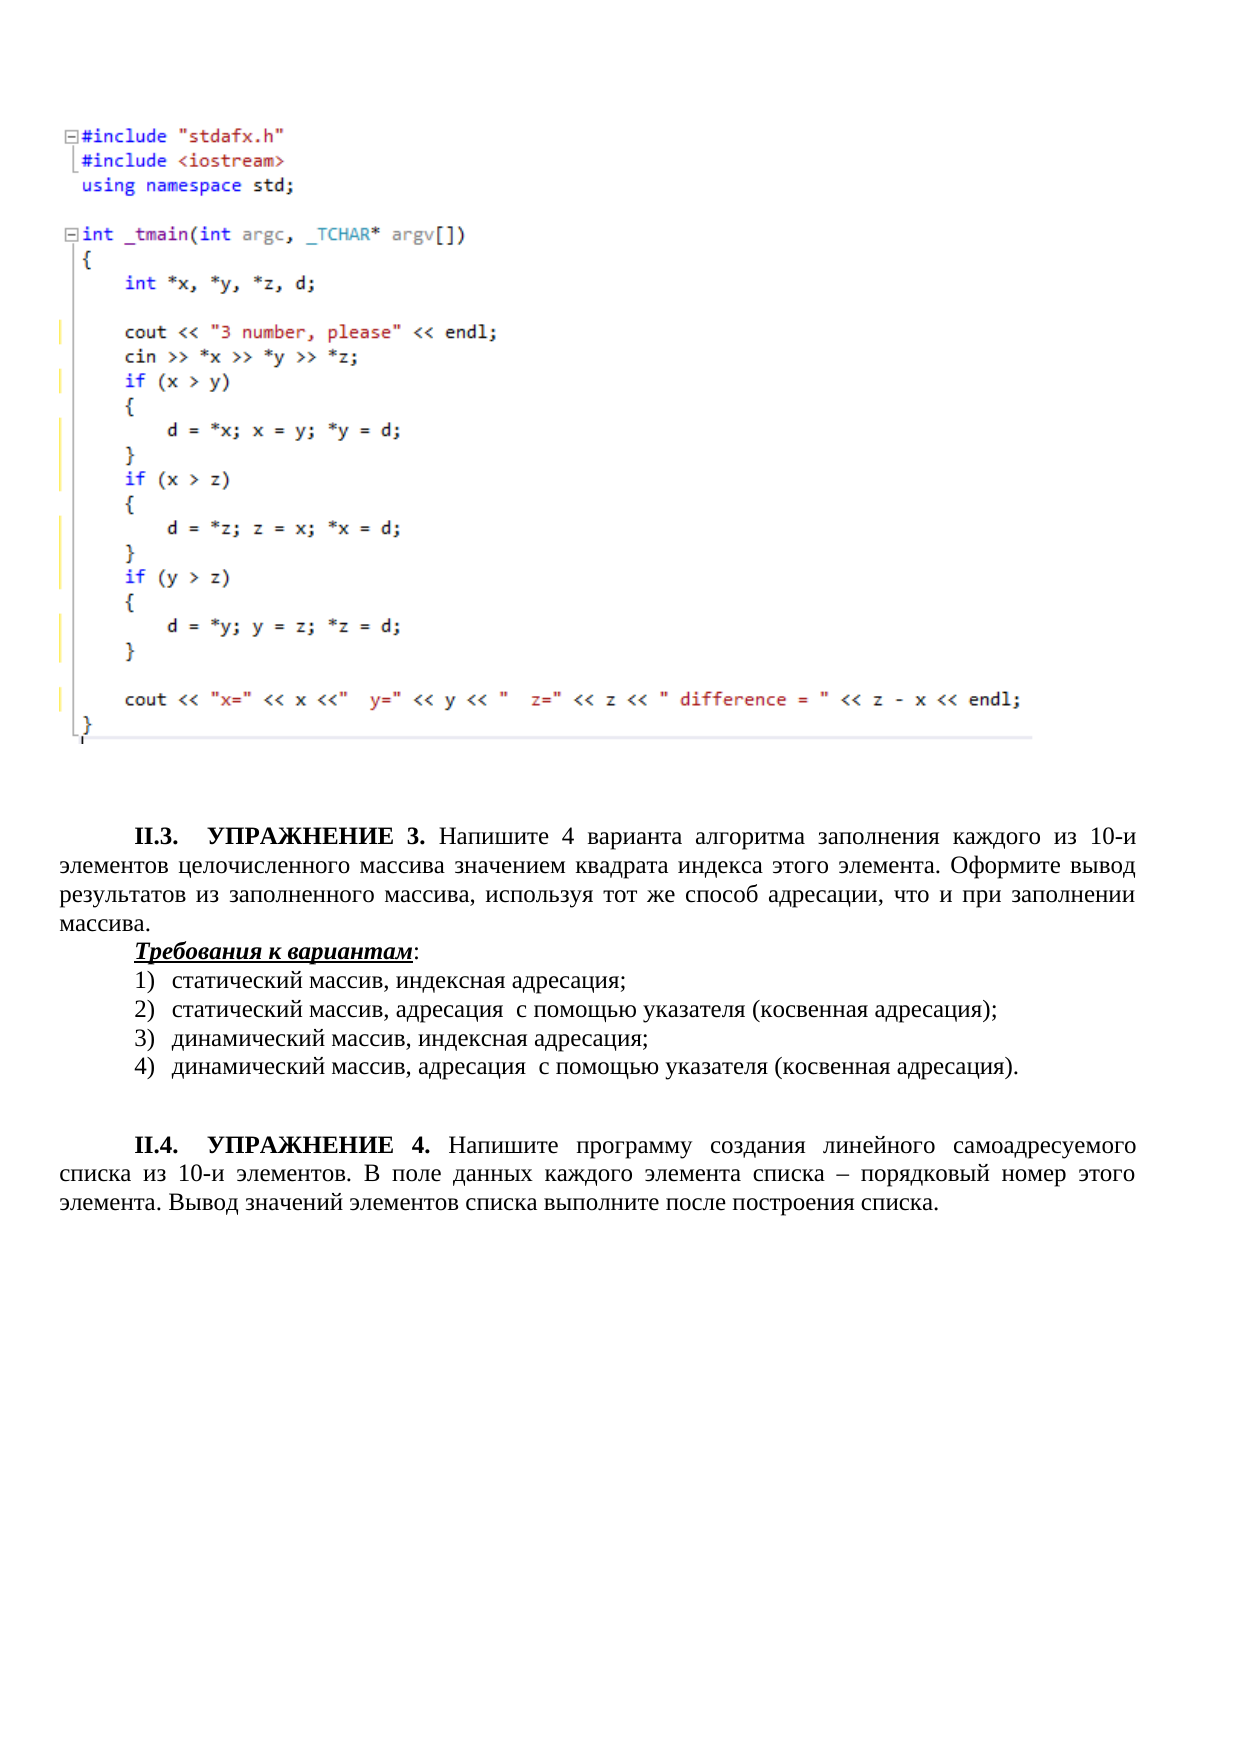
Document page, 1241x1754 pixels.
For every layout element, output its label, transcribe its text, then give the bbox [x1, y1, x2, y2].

list статический массив, индексная адресация; [134, 965, 1146, 994]
list динамический массив, адресация с помощью указателя (косвенная адресация). [134, 1051, 1146, 1080]
subtitle УПРАЖНЕНИЕ 3. Напишите 4 варианта алгоритма заполнения каждого из 10-и элементов целочисленного массива значением квадрата индекса этого элемента. Оформите вывод результатов из заполненного массива, используя тот же способ адресации, что и при заполнении массива. [59, 821, 1137, 936]
picture [59, 118, 1033, 744]
text Требования к вариантам: [59, 936, 1146, 965]
list динамический массив, индексная адресация; [134, 1023, 1146, 1051]
list статический массив, адресация с помощью указателя (косвенная адресация); [134, 994, 1146, 1023]
subtitle УПРАЖНЕНИЕ 4. Напишите программу создания линейного самоадресуемого списка из 10-и элементов. В поле данных каждого элемента списка – порядковый номер этого элемента. Вывод значений элементов списка выполните после построения списка. [59, 1130, 1137, 1216]
